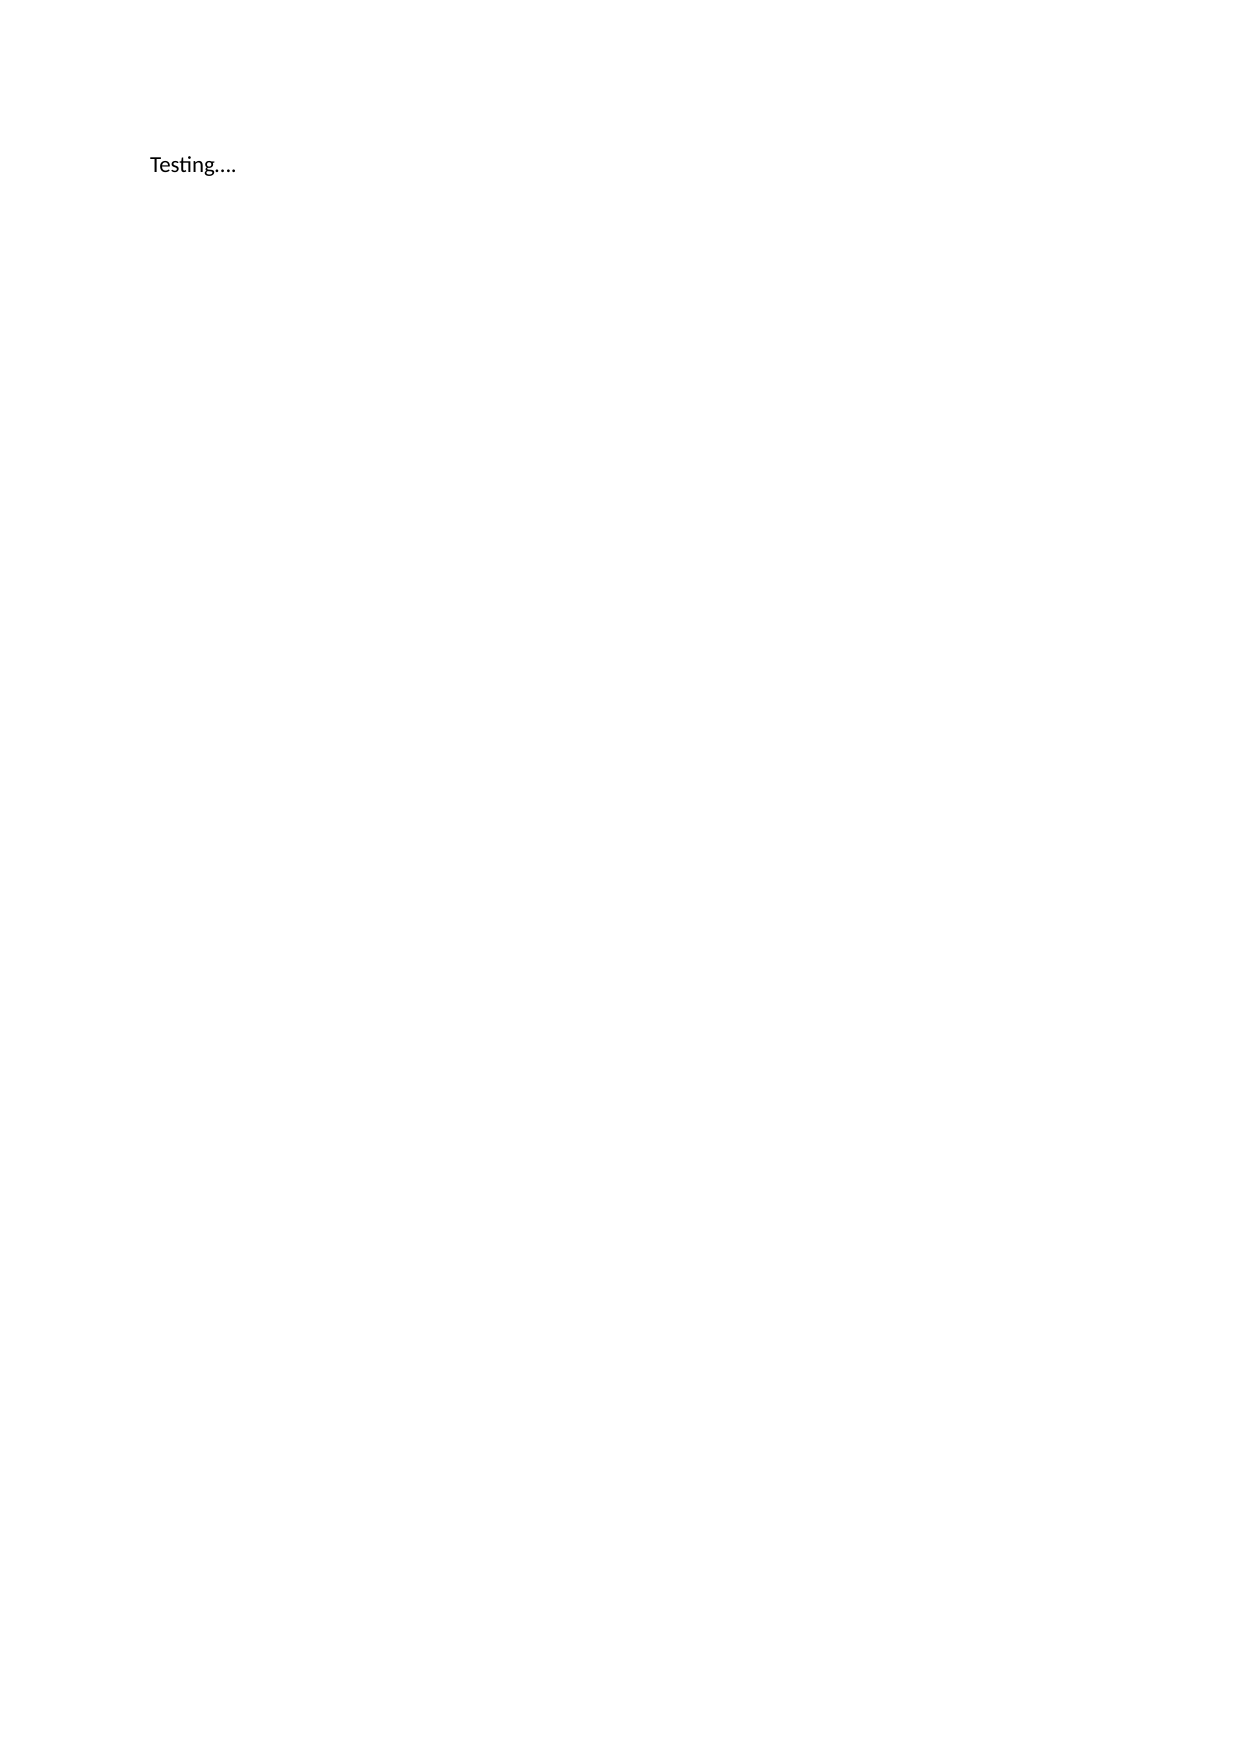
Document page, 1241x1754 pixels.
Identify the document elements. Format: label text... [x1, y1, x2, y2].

text Testing…. [150, 150, 1090, 178]
